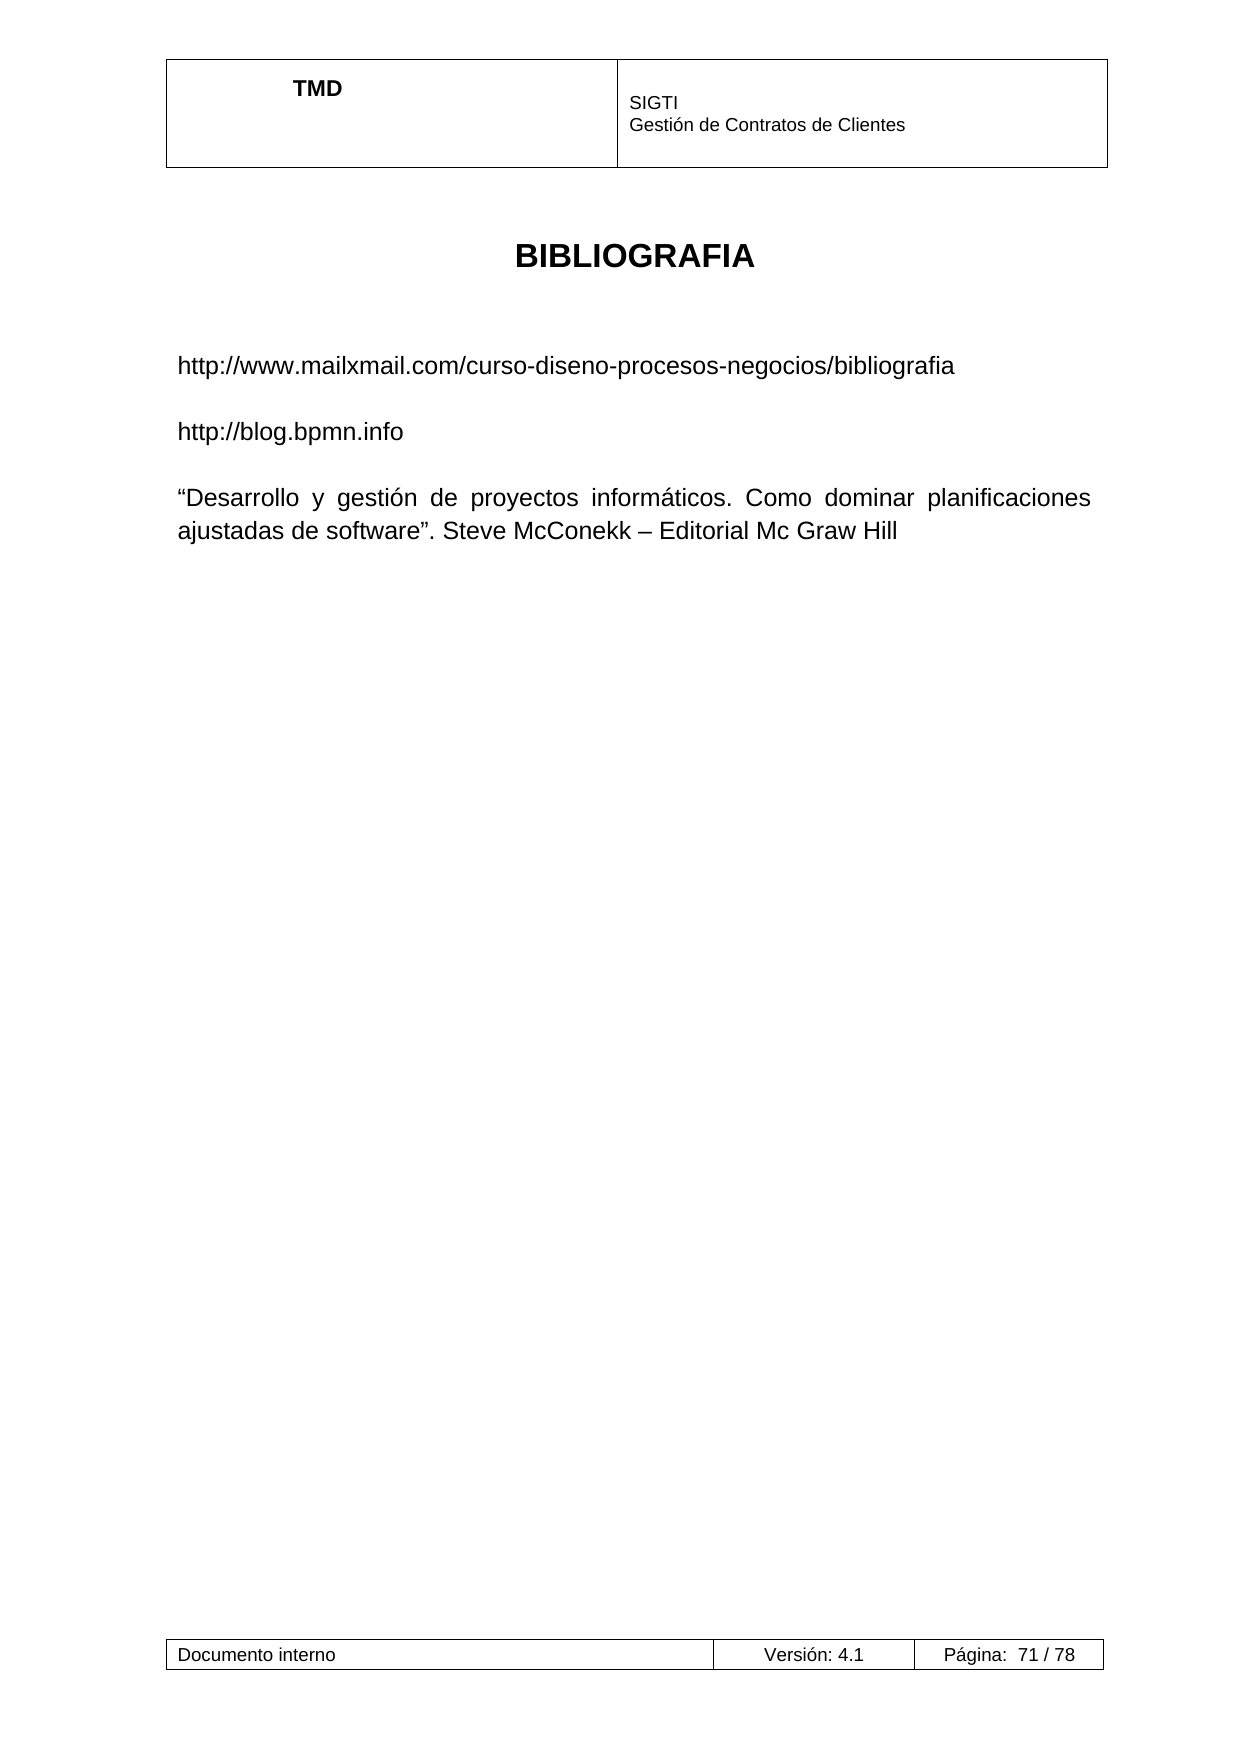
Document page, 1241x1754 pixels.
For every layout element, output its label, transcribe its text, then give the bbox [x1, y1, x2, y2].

subtitle BIBLIOGRAFIA [177, 236, 1092, 274]
list http://blog.bpmn.info [177, 417, 1092, 445]
list “Desarrollo y gestión de proyectos informáticos. Como dominar planificaciones ajustadas de software”. Steve McConekk – Editorial Mc Graw Hill [177, 483, 1092, 544]
list http://www.mailxmail.com/curso-diseno-procesos-negocios/bibliografia [177, 351, 1092, 380]
